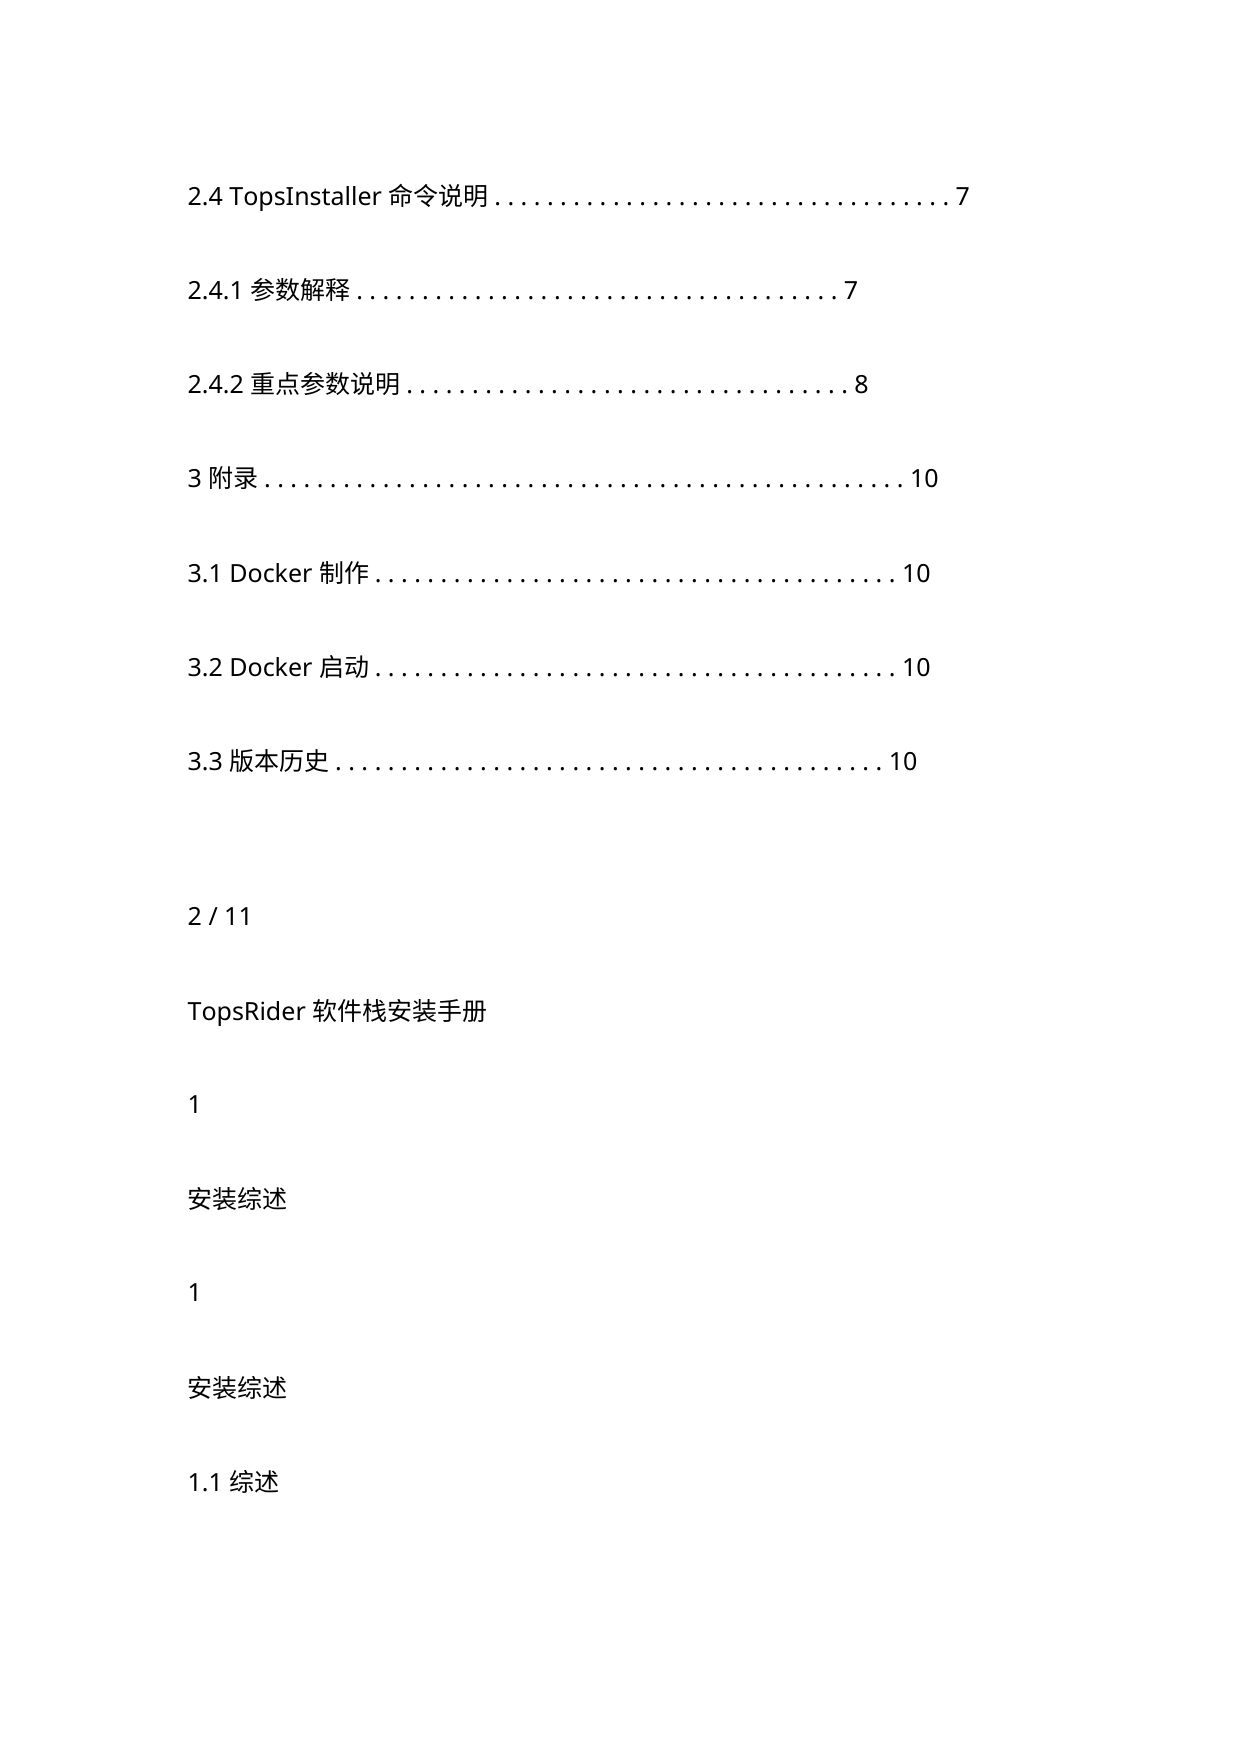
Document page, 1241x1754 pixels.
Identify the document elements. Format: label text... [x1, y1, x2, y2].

text 安装综述 [187, 1165, 1053, 1230]
text 2 / 11 [187, 883, 1053, 948]
text 3.3 版本历史 . . . . . . . . . . . . . . . . . . . . . . . . . . . . . . . . . . . . . . . . . . 10 [187, 727, 1053, 792]
text 安装综述 [187, 1354, 1053, 1419]
text 2.4.1 参数解释 . . . . . . . . . . . . . . . . . . . . . . . . . . . . . . . . . . . . . 7 [187, 256, 1053, 321]
text 1 [187, 1071, 1053, 1136]
text 3 附录 . . . . . . . . . . . . . . . . . . . . . . . . . . . . . . . . . . . . . . . . . . . . . . . . . 10 [187, 444, 1053, 509]
text 2.4 TopsInstaller 命令说明 . . . . . . . . . . . . . . . . . . . . . . . . . . . . . . . . . . . 7 [187, 162, 1053, 227]
text TopsRider 软件栈安装手册 [187, 977, 1053, 1042]
text 1.1 综述 [187, 1448, 1053, 1513]
text 1 [187, 1259, 1053, 1324]
text 3.1 Docker 制作 . . . . . . . . . . . . . . . . . . . . . . . . . . . . . . . . . . . . . . . . 10 [187, 539, 1053, 604]
text 3.2 Docker 启动 . . . . . . . . . . . . . . . . . . . . . . . . . . . . . . . . . . . . . . . . 10 [187, 633, 1053, 698]
text 2.4.2 重点参数说明 . . . . . . . . . . . . . . . . . . . . . . . . . . . . . . . . . . 8 [187, 350, 1053, 415]
